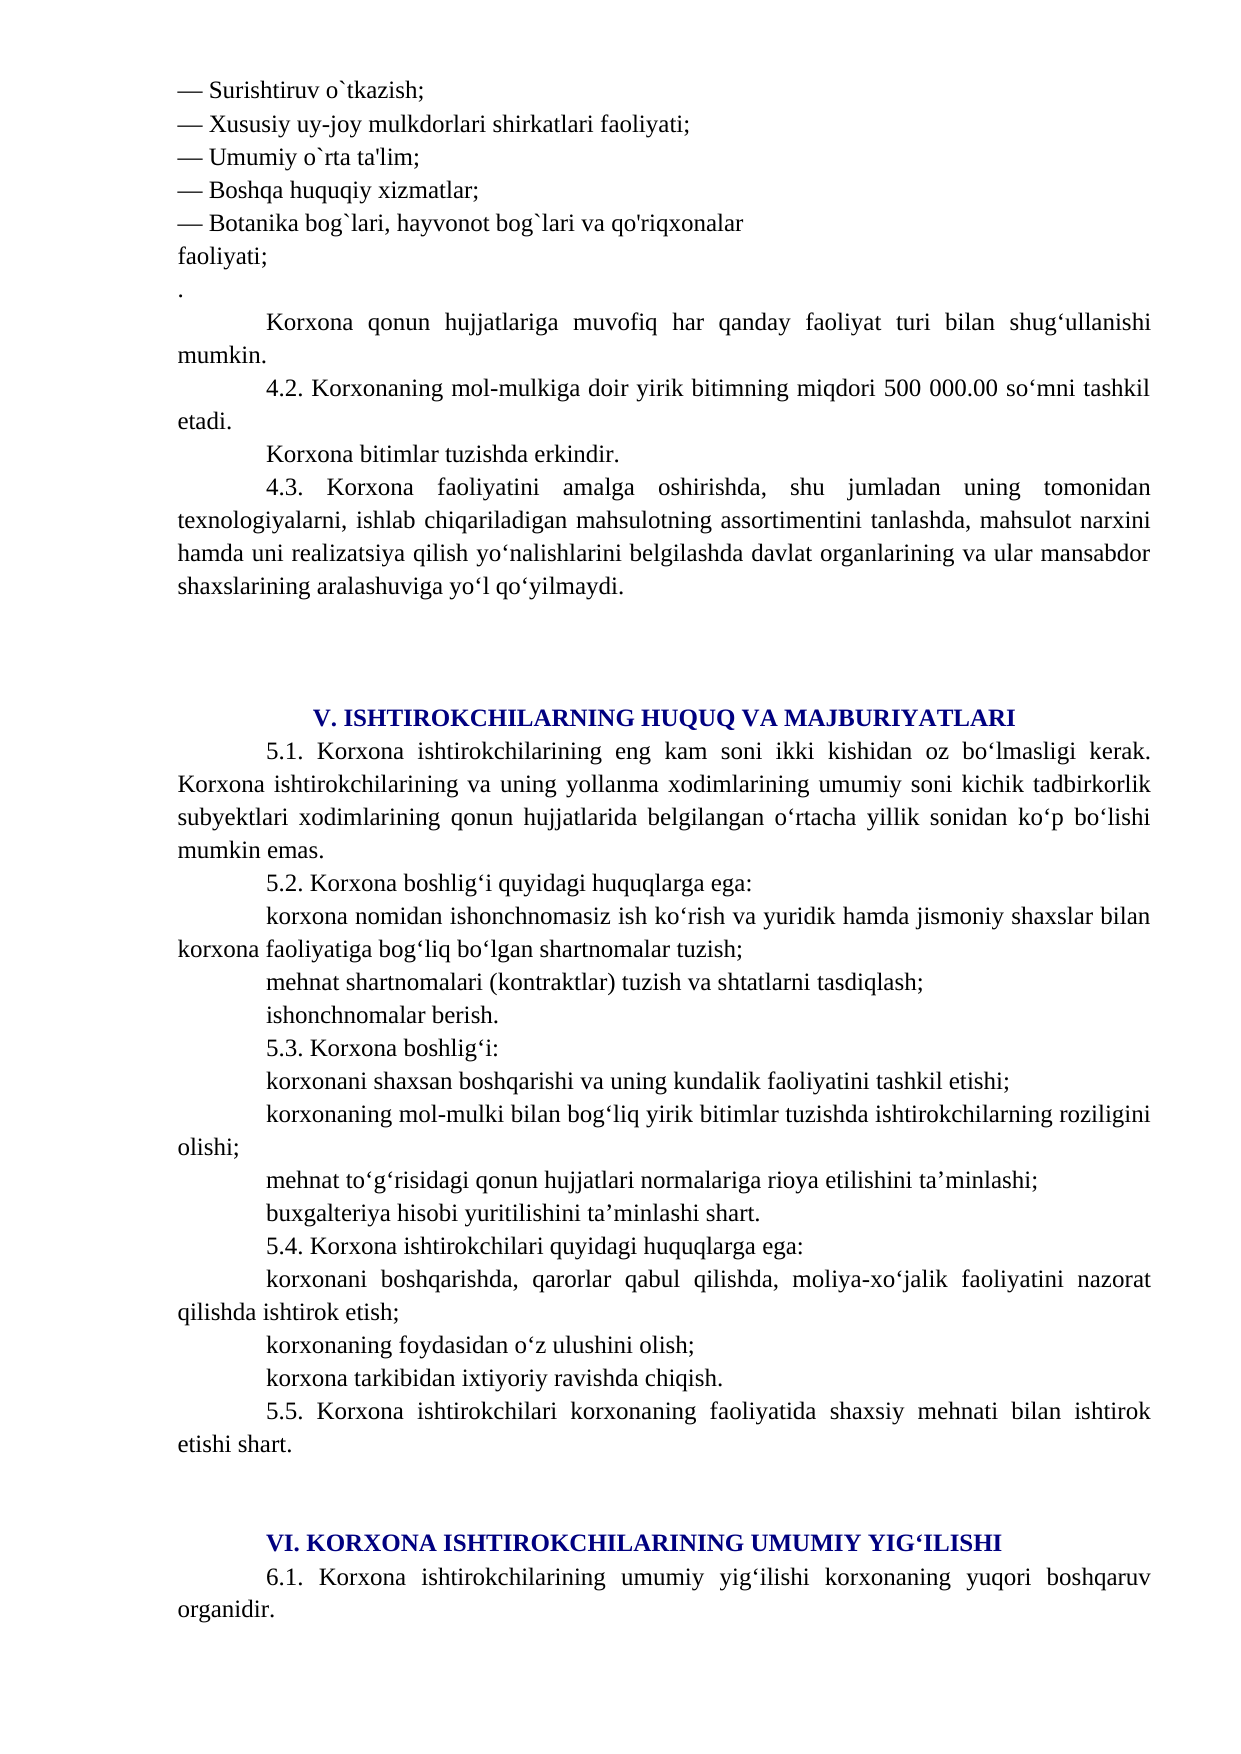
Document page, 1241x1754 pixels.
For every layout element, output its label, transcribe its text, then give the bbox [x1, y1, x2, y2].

text mehnat to‘g‘risidagi qonun hujjatlari normalariga rioya etilishini ta’minlashi; [177, 1165, 1152, 1194]
text V. ISHTIROKCHILARNING HUQUQ VA MAJBURIYATLARI [177, 703, 1152, 732]
text korxonani boshqarishda, qarorlar qabul qilishda, moliya-xo‘jalik faoliyatini nazorat qilishda ishtirok etish; [177, 1264, 1152, 1326]
text 4.2. Korxonaning mol-mulkiga doir yirik bitimning miqdori 500 000.00 so‘mni tashkil etadi. [177, 373, 1152, 434]
text VI. KORXONA ISHTIROKCHILARINING UMUMIY YIG‘ILISHI [177, 1528, 1152, 1557]
text 5.1. Korxona ishtirokchilarining eng kam soni ikki kishidan oz bo‘lmasligi kerak. Korxona ishtirokchilarining va uning yollanma xodimlarining umumiy soni kichik tadbirkorlik subyektlari xodimlarining qonun hujjatlarida belgilangan o‘rtacha yillik sonidan ko‘p bo‘lishi mumkin emas. [177, 736, 1152, 864]
text korxona tarkibidan ixtiyoriy ravishda chiqish. [177, 1363, 1152, 1392]
text buxgalteriya hisobi yuritilishini ta’minlashi shart. [177, 1198, 1152, 1227]
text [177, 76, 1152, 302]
text mehnat shartnomalari (kontraktlar) tuzish va shtatlarni tasdiqlash; [177, 967, 1152, 996]
text korxona nomidan ishonchnomasiz ish ko‘rish va yuridik hamda jismoniy shaxslar bilan korxona faoliyatiga bog‘liq bo‘lgan shartnomalar tuzish; [177, 901, 1152, 963]
text 6.1. Korxona ishtirokchilarining umumiy yig‘ilishi korxonaning yuqori boshqaruv organidir. [177, 1562, 1152, 1623]
text korxonaning mol-mulki bilan bog‘liq yirik bitimlar tuzishda ishtirokchilarning roziligini olishi; [177, 1099, 1152, 1161]
text korxonani shaxsan boshqarishi va uning kundalik faoliyatini tashkil etishi; [177, 1066, 1152, 1095]
text 4.3. Korxona faoliyatini amalga oshirishda, shu jumladan uning tomonidan texnologiyalarni, ishlab chiqariladigan mahsulotning assortimentini tanlashda, mahsulot narxini hamda uni realizatsiya qilish yo‘nalishlarini belgilashda davlat organlarining va ular mansabdor shaxslarining aralashuviga yo‘l qo‘yilmaydi. [177, 472, 1152, 600]
text ishonchnomalar berish. [177, 1000, 1152, 1029]
text 5.5. Korxona ishtirokchilari korxonaning faoliyatida shaxsiy mehnati bilan ishtirok etishi shart. [177, 1396, 1152, 1458]
text Korxona bitimlar tuzishda erkindir. [177, 439, 1152, 468]
text Korxona qonun hujjatlariga muvofiq har qanday faoliyat turi bilan shug‘ullanishi mumkin. [177, 307, 1152, 368]
text 5.4. Korxona ishtirokchilari quyidagi huquqlarga ega: [177, 1231, 1152, 1260]
text 5.2. Korxona boshlig‘i quyidagi huquqlarga ega: [177, 868, 1152, 897]
text korxonaning foydasidan o‘z ulushini olish; [177, 1330, 1152, 1359]
text 5.3. Korxona boshlig‘i: [177, 1033, 1152, 1062]
